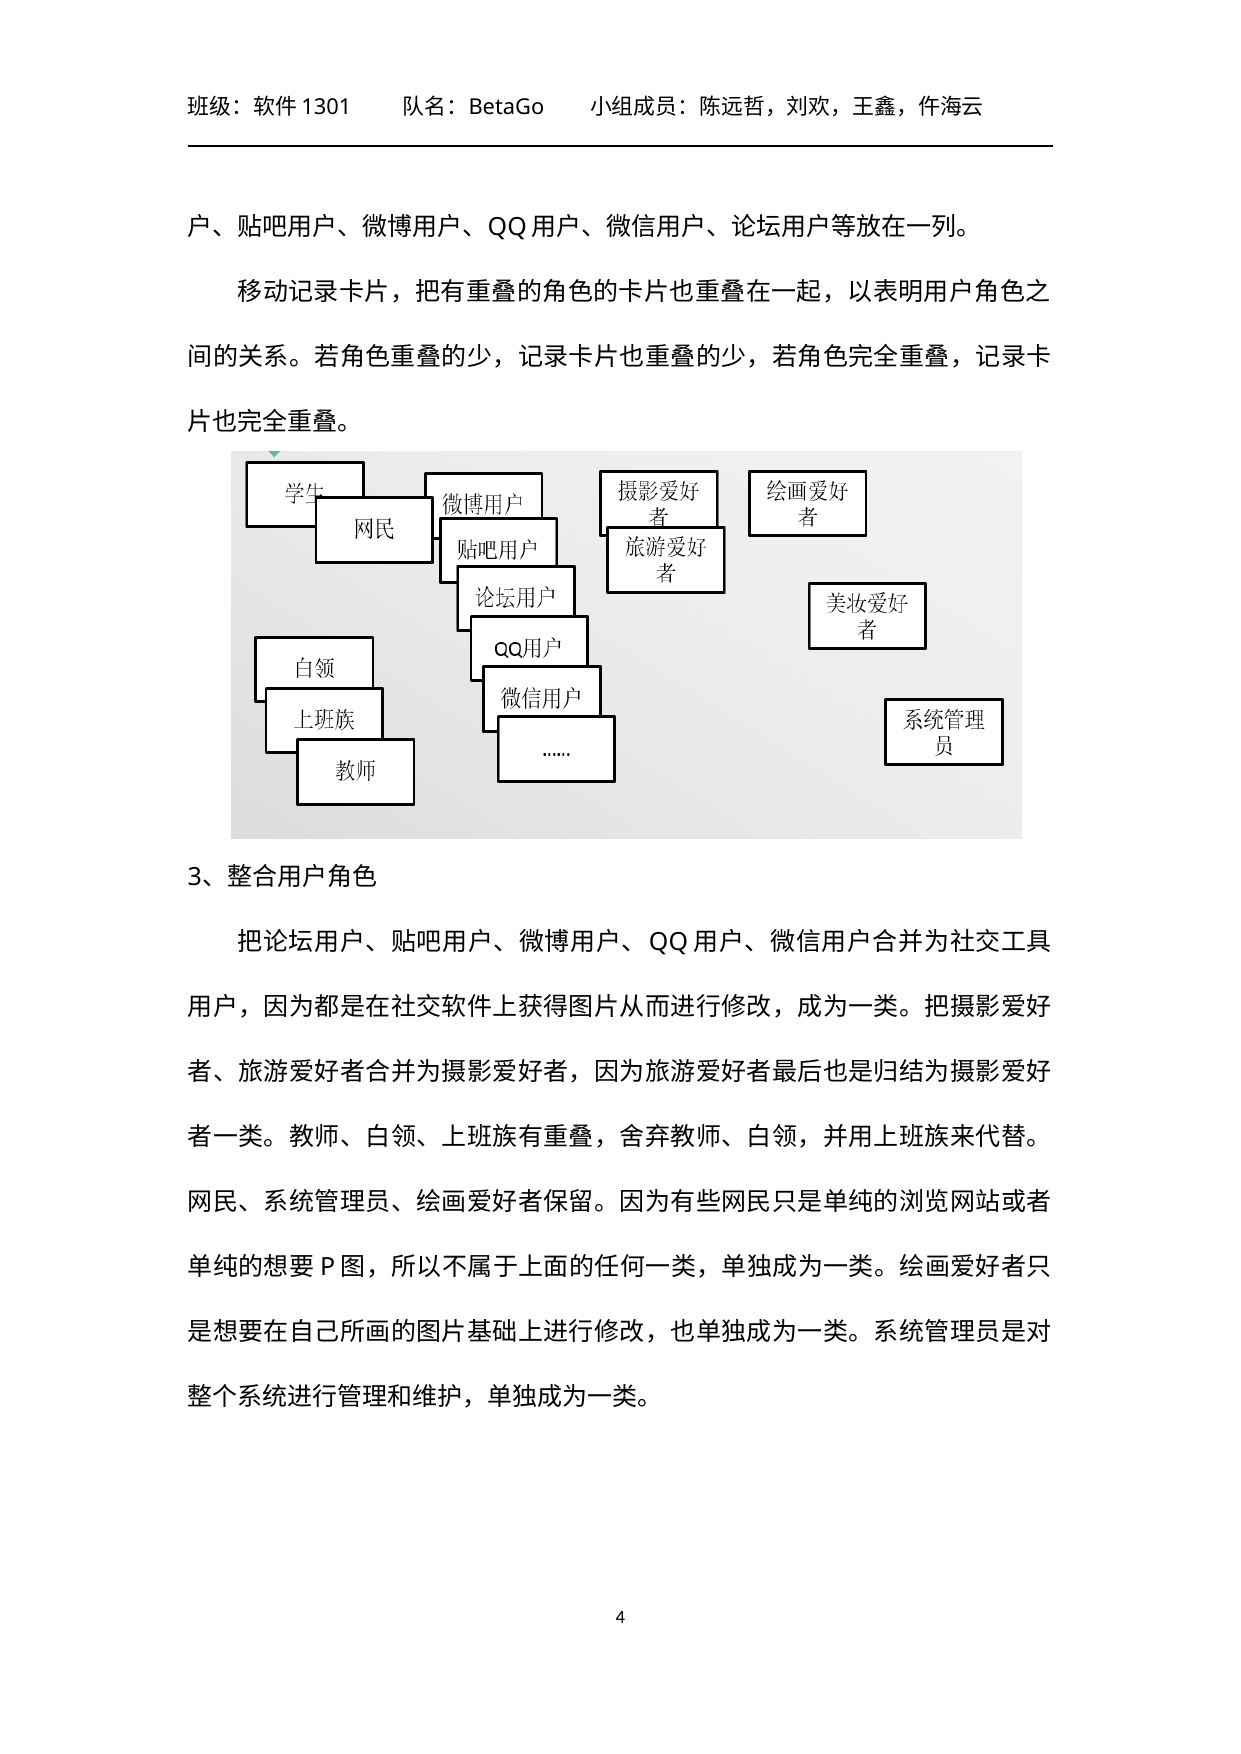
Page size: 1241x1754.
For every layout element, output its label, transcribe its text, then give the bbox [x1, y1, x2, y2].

picture [231, 451, 1022, 839]
text 移动记录卡片，把有重叠的角色的卡片也重叠在一起，以表明用户角色之间的关系。若角色重叠的少，记录卡片也重叠的少，若角色完全重叠，记录卡片也完全重叠。 [187, 257, 1053, 452]
text 把论坛用户、贴吧用户、微博用户、QQ用户、微信用户合并为社交工具用户，因为都是在社交软件上获得图片从而进行修改，成为一类。把摄影爱好者、旅游爱好者合并为摄影爱好者，因为旅游爱好者最后也是归结为摄影爱好者一类。教师、白领、上班族有重叠，舍弃教师、白领，并用上班族来代替。网民、系统管理员、绘画爱好者保留。因为有些网民只是单纯的浏览网站或者单纯的想要P图，所以不属于上面的任何一类，单独成为一类。绘画爱好者只是想要在自己所画的图片基础上进行修改，也单独成为一类。系统管理员是对整个系统进行管理和维护，单独成为一类。 [187, 907, 1053, 1427]
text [187, 192, 1053, 257]
text 3、整合用户角色 [187, 842, 1053, 907]
